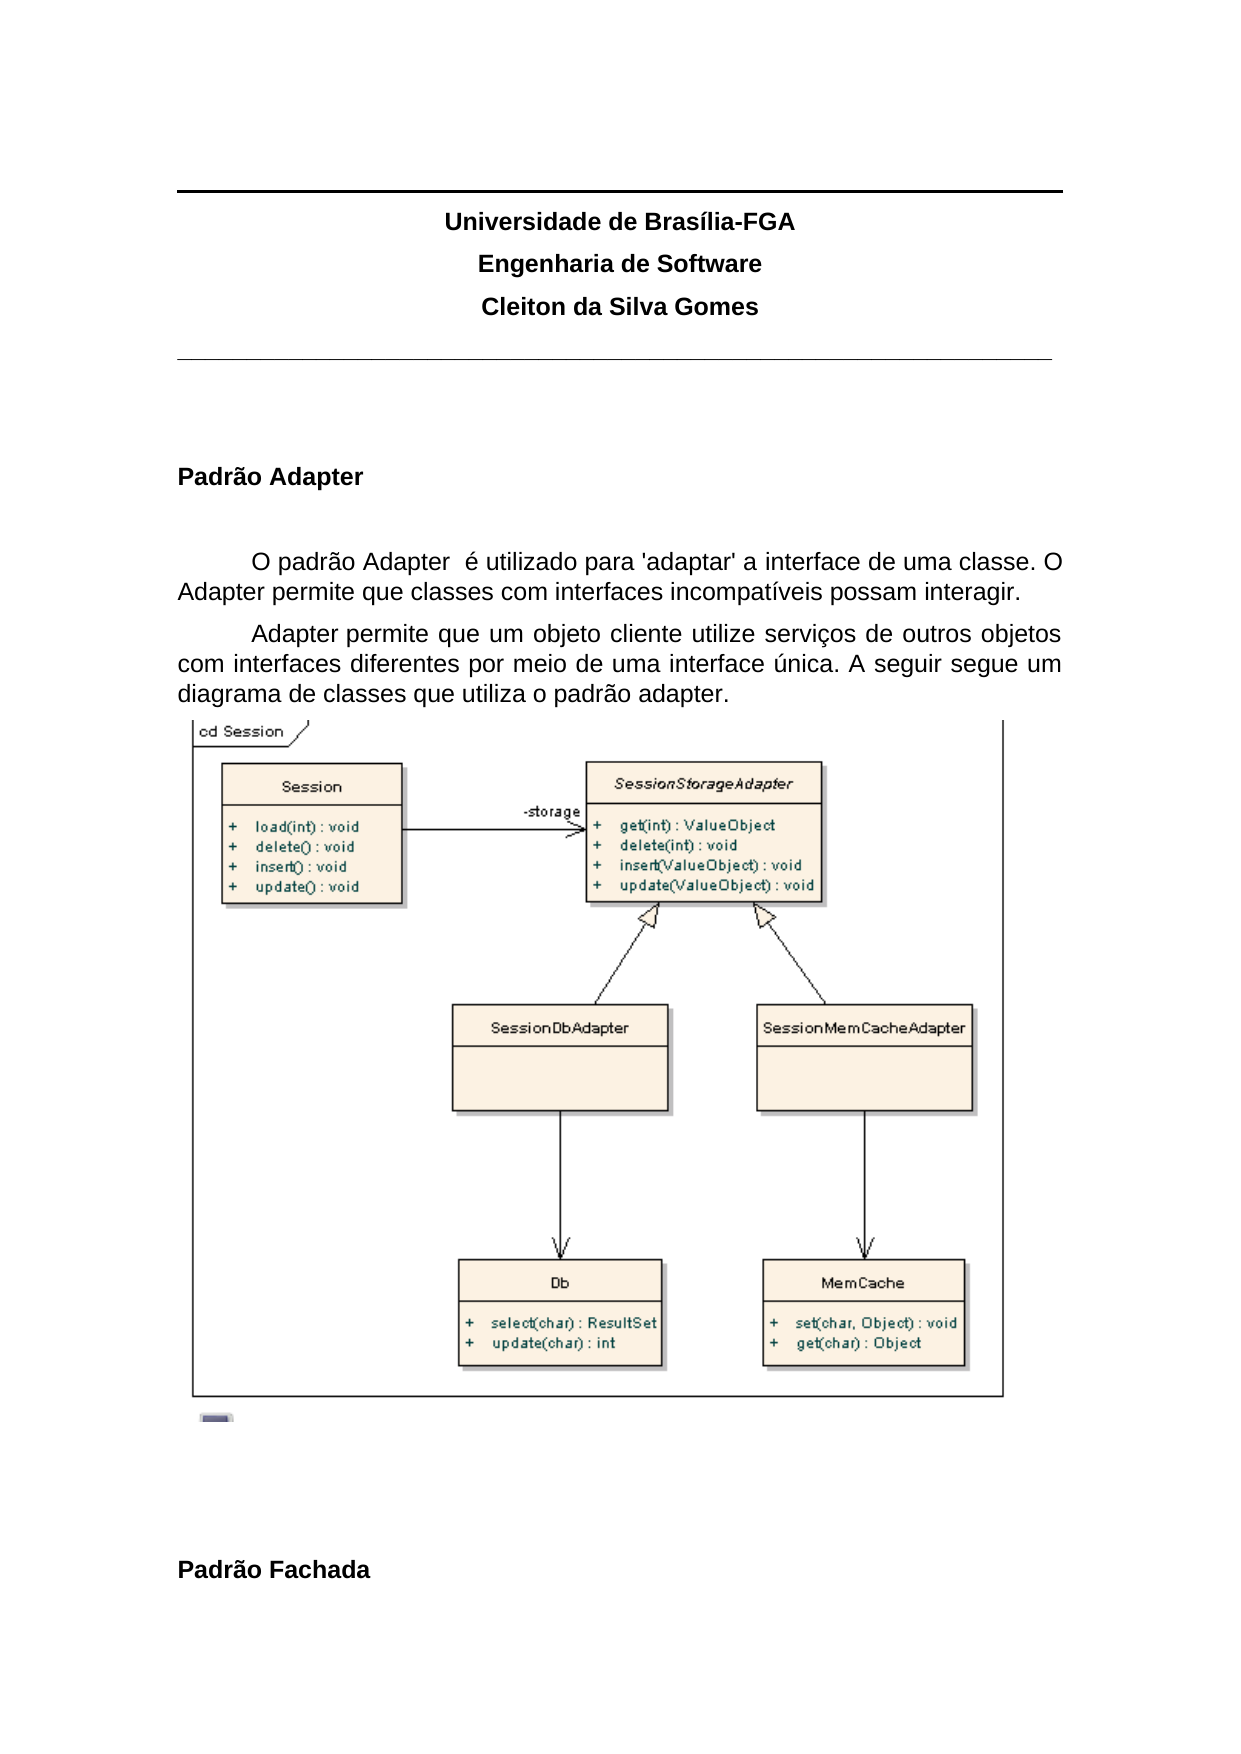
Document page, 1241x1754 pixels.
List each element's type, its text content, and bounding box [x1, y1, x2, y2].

picture [177, 720, 1063, 1422]
text Padrão Fachada [177, 1555, 1063, 1583]
text Padrão Adapter [177, 460, 1063, 490]
text Adapter permite que um objeto cliente utilize serviços de outros objetos com interfaces diferentes por meio de uma interface única. A seguir segue um diagrama de classes que utiliza o padrão adapter. [177, 618, 1063, 708]
text Universidade de Brasília-FGA [177, 205, 1063, 235]
text Cleiton da Silva Gomes [177, 290, 1063, 320]
text Engenharia de Software [177, 248, 1063, 278]
text O padrão Adapter é utilizado para 'adaptar' a interface de uma classe. O Adapter permite que classes com interfaces incompatíveis possam interagir. [177, 545, 1063, 605]
text _______________________________________________________________ [177, 333, 1063, 363]
